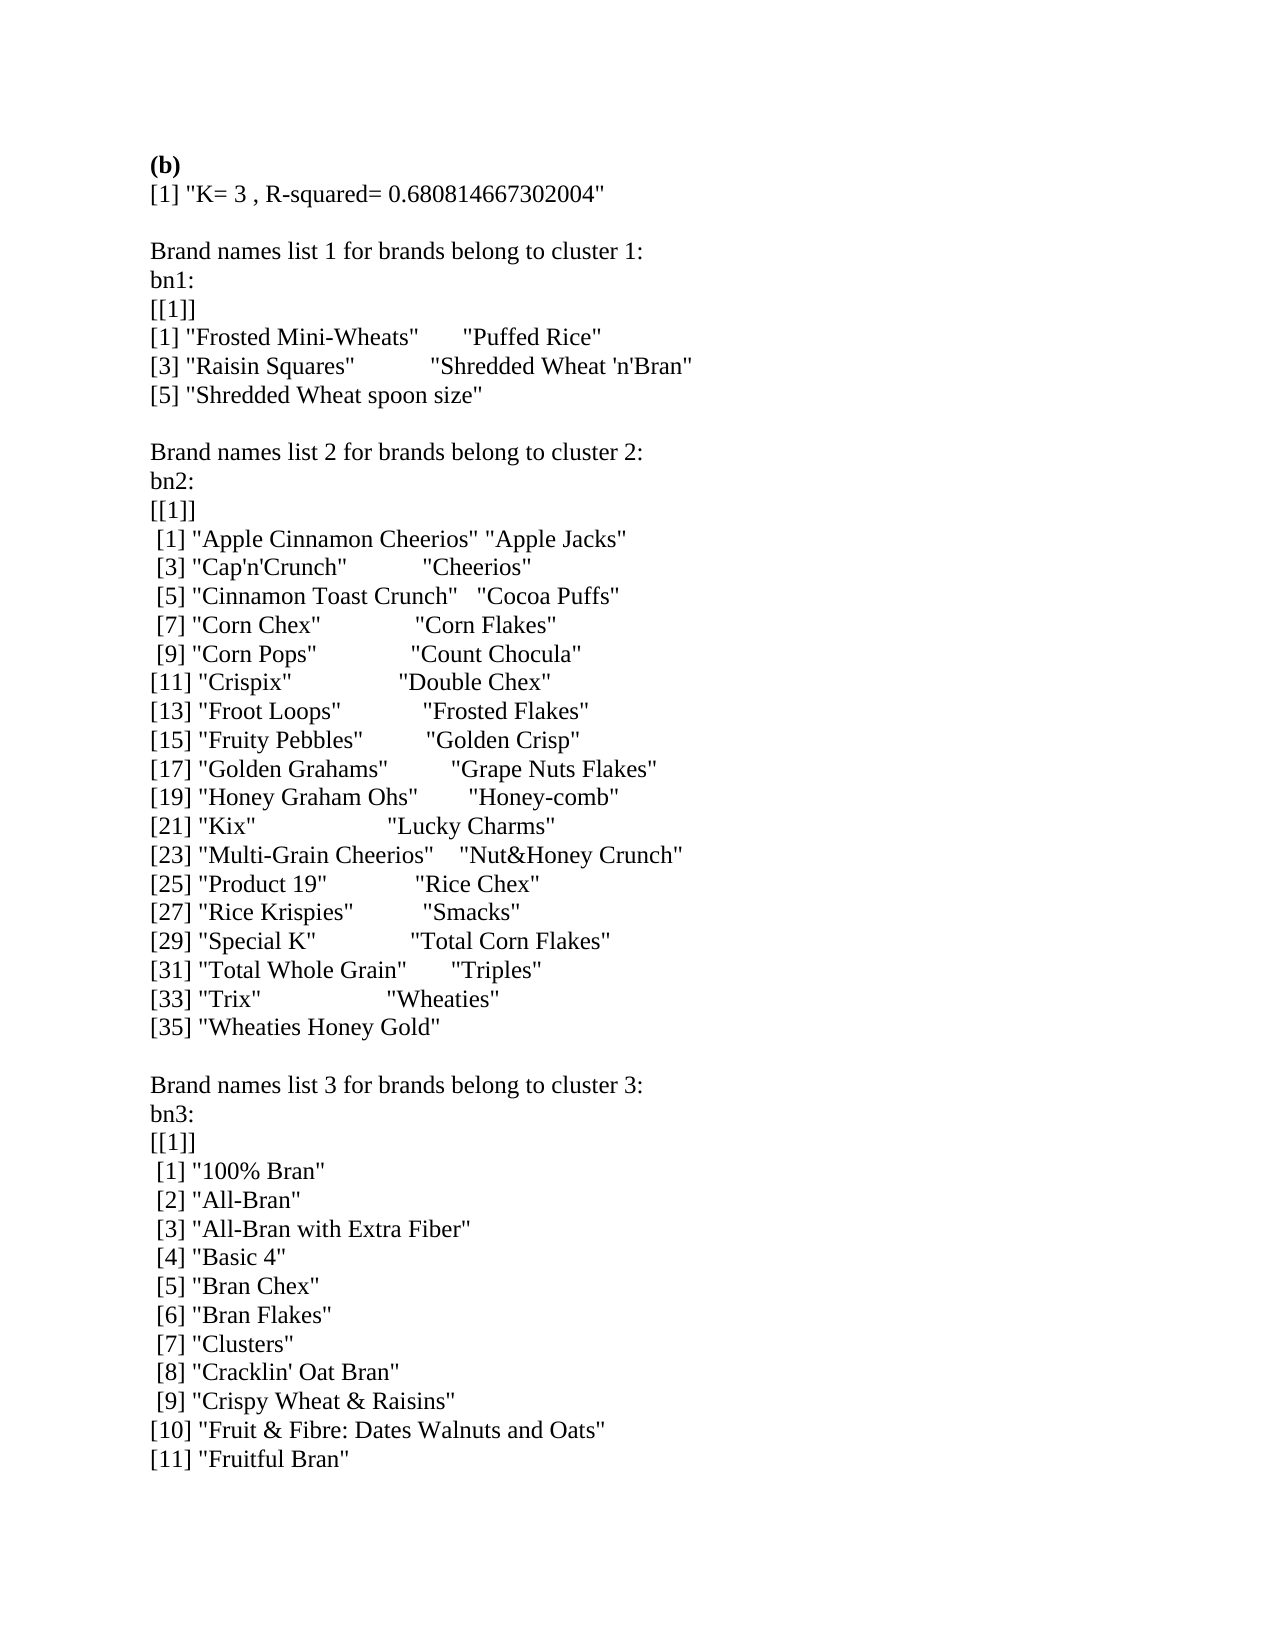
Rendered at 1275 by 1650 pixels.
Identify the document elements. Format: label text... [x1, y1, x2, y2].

text [15] "Fruity Pebbles" "Golden Crisp" [150, 725, 1125, 754]
text bn3: [150, 1099, 1125, 1127]
text [5] "Bran Chex" [150, 1271, 1125, 1300]
text [3] "Raisin Squares" "Shredded Wheat 'n'Bran" [150, 351, 1125, 380]
text [11] "Fruitful Bran" [150, 1444, 1125, 1472]
text Brand names list 2 for brands belong to cluster 2: [150, 437, 1125, 466]
text (b) [150, 150, 1125, 179]
text [[1]] [150, 294, 1125, 322]
text [3] "Cap'n'Crunch" "Cheerios" [150, 552, 1125, 581]
text [2] "All-Bran" [150, 1185, 1125, 1214]
text [19] "Honey Graham Ohs" "Honey-comb" [150, 782, 1125, 811]
text [[1]] [150, 1127, 1125, 1156]
text Brand names list 1 for brands belong to cluster 1: [150, 236, 1125, 265]
text [7] "Clusters" [150, 1329, 1125, 1357]
text [17] "Golden Grahams" "Grape Nuts Flakes" [150, 754, 1125, 782]
text [11] "Crispix" "Double Chex" [150, 667, 1125, 696]
text [9] "Corn Pops" "Count Chocula" [150, 639, 1125, 667]
text [21] "Kix" "Lucky Charms" [150, 811, 1125, 840]
text [10] "Fruit & Fibre: Dates Walnuts and Oats" [150, 1415, 1125, 1444]
text [5] "Cinnamon Toast Crunch" "Cocoa Puffs" [150, 581, 1125, 610]
text [29] "Special K" "Total Corn Flakes" [150, 926, 1125, 955]
text Brand names list 3 for brands belong to cluster 3: [150, 1070, 1125, 1099]
text [[1]] [150, 495, 1125, 524]
text [7] "Corn Chex" "Corn Flakes" [150, 610, 1125, 639]
text [23] "Multi-Grain Cheerios" "Nut&Honey Crunch" [150, 840, 1125, 869]
text bn1: [150, 265, 1125, 294]
text [27] "Rice Krispies" "Smacks" [150, 897, 1125, 926]
text [5] "Shredded Wheat spoon size" [150, 380, 1125, 409]
text [35] "Wheaties Honey Gold" [150, 1012, 1125, 1041]
text [8] "Cracklin' Oat Bran" [150, 1357, 1125, 1386]
text [6] "Bran Flakes" [150, 1300, 1125, 1329]
text [3] "All-Bran with Extra Fiber" [150, 1214, 1125, 1242]
text [4] "Basic 4" [150, 1242, 1125, 1271]
text [1] "Frosted Mini-Wheats" "Puffed Rice" [150, 322, 1125, 351]
text [31] "Total Whole Grain" "Triples" [150, 955, 1125, 984]
text [9] "Crispy Wheat & Raisins" [150, 1386, 1125, 1415]
text [33] "Trix" "Wheaties" [150, 984, 1125, 1012]
text [25] "Product 19" "Rice Chex" [150, 869, 1125, 897]
text bn2: [150, 466, 1125, 495]
text [1] "K= 3 , R-squared= 0.680814667302004" [150, 179, 1125, 207]
text [1] "100% Bran" [150, 1156, 1125, 1185]
text [1] "Apple Cinnamon Cheerios" "Apple Jacks" [150, 524, 1125, 552]
text [13] "Froot Loops" "Frosted Flakes" [150, 696, 1125, 725]
